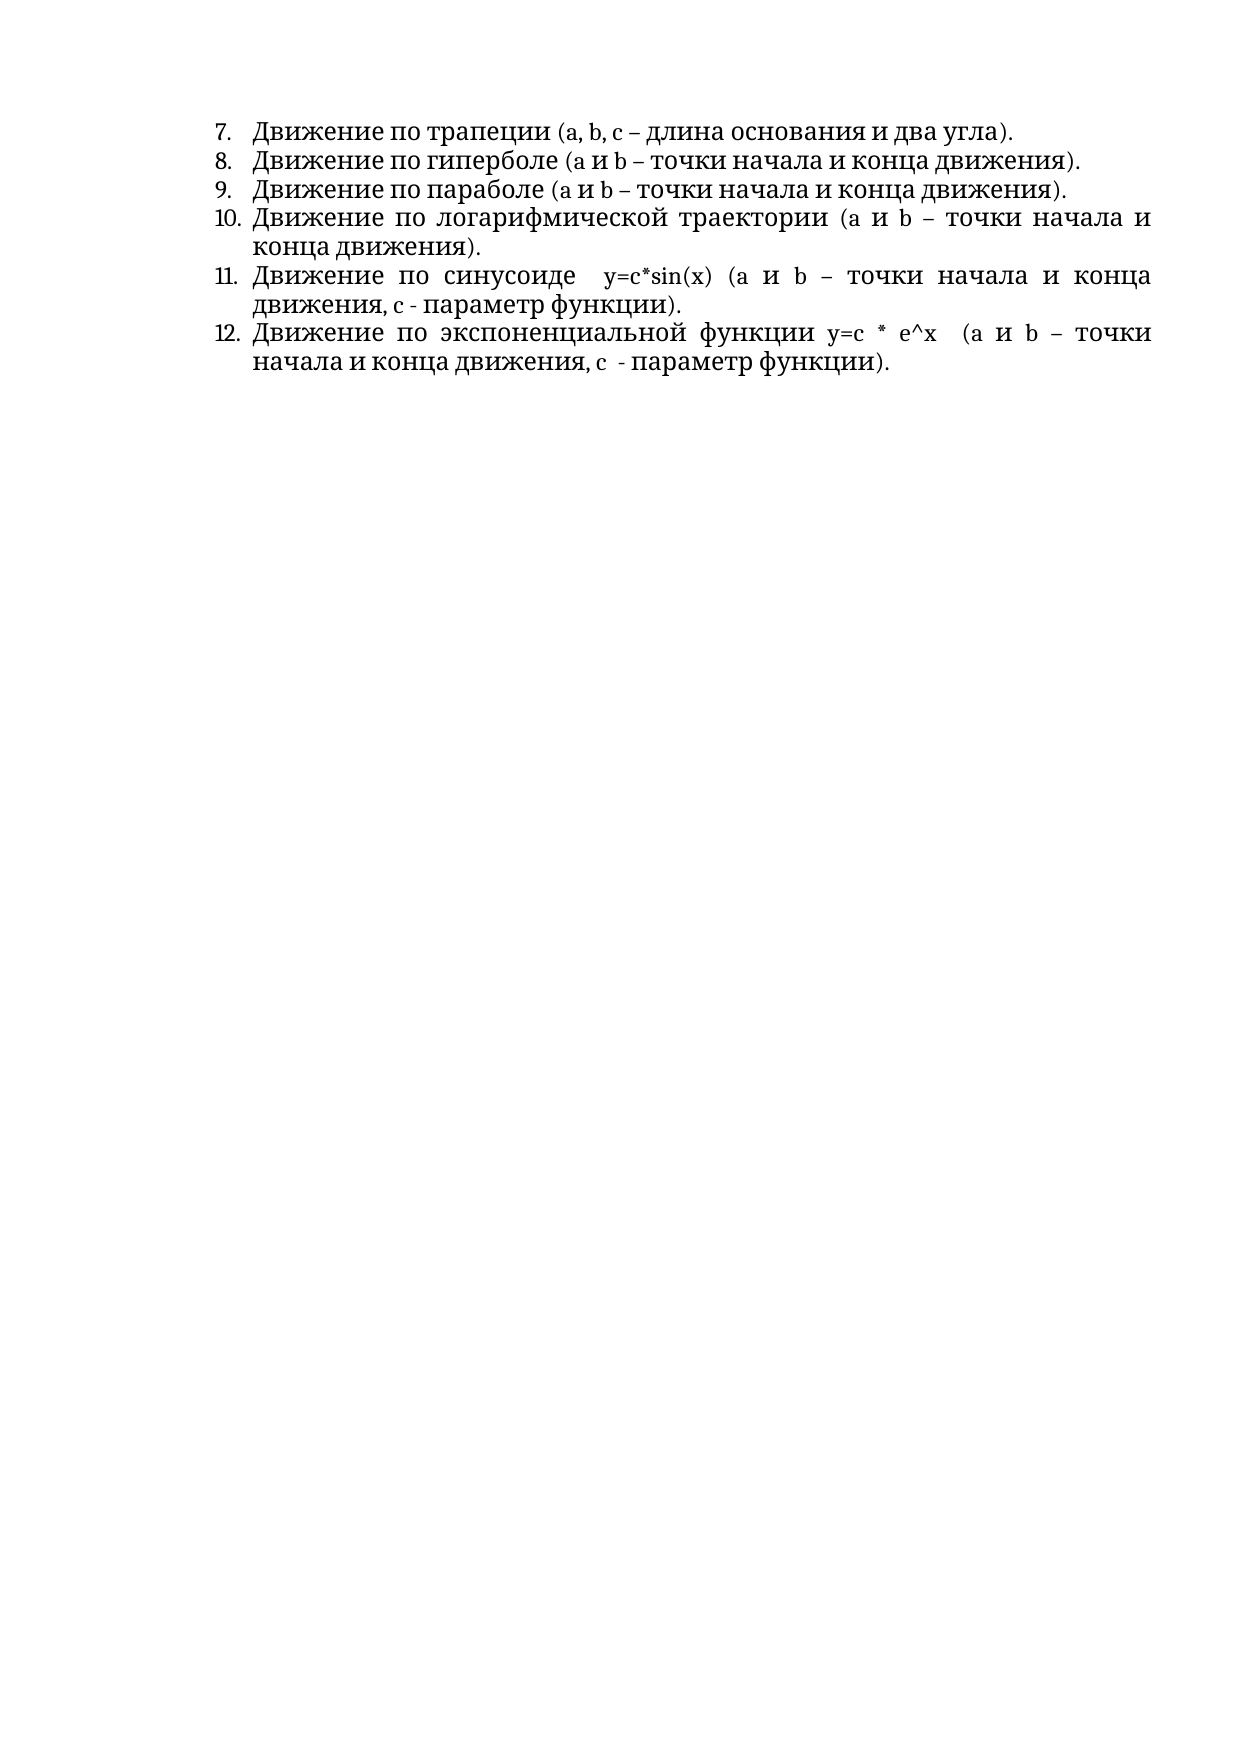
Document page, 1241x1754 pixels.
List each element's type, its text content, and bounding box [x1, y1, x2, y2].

list Движение по логарифмической траектории (a и b – точки начала и конца движения). [215, 204, 1152, 262]
list Движение по параболе (a и b – точки начала и конца движения). [215, 176, 1152, 204]
list Движение по гиперболе (a и b – точки начала и конца движения). [215, 147, 1152, 176]
list Движение по трапеции (a, b, c – длина основания и два угла). [215, 118, 1152, 147]
list Движение по синусоиде y=c*sin(x) (a и b – точки начала и конца движения, c - параметр функции). [215, 262, 1152, 319]
list Движение по экспоненциальной функции y=c * e^x (a и b – точки начала и конца движения, c - параметр функции). [215, 319, 1152, 377]
